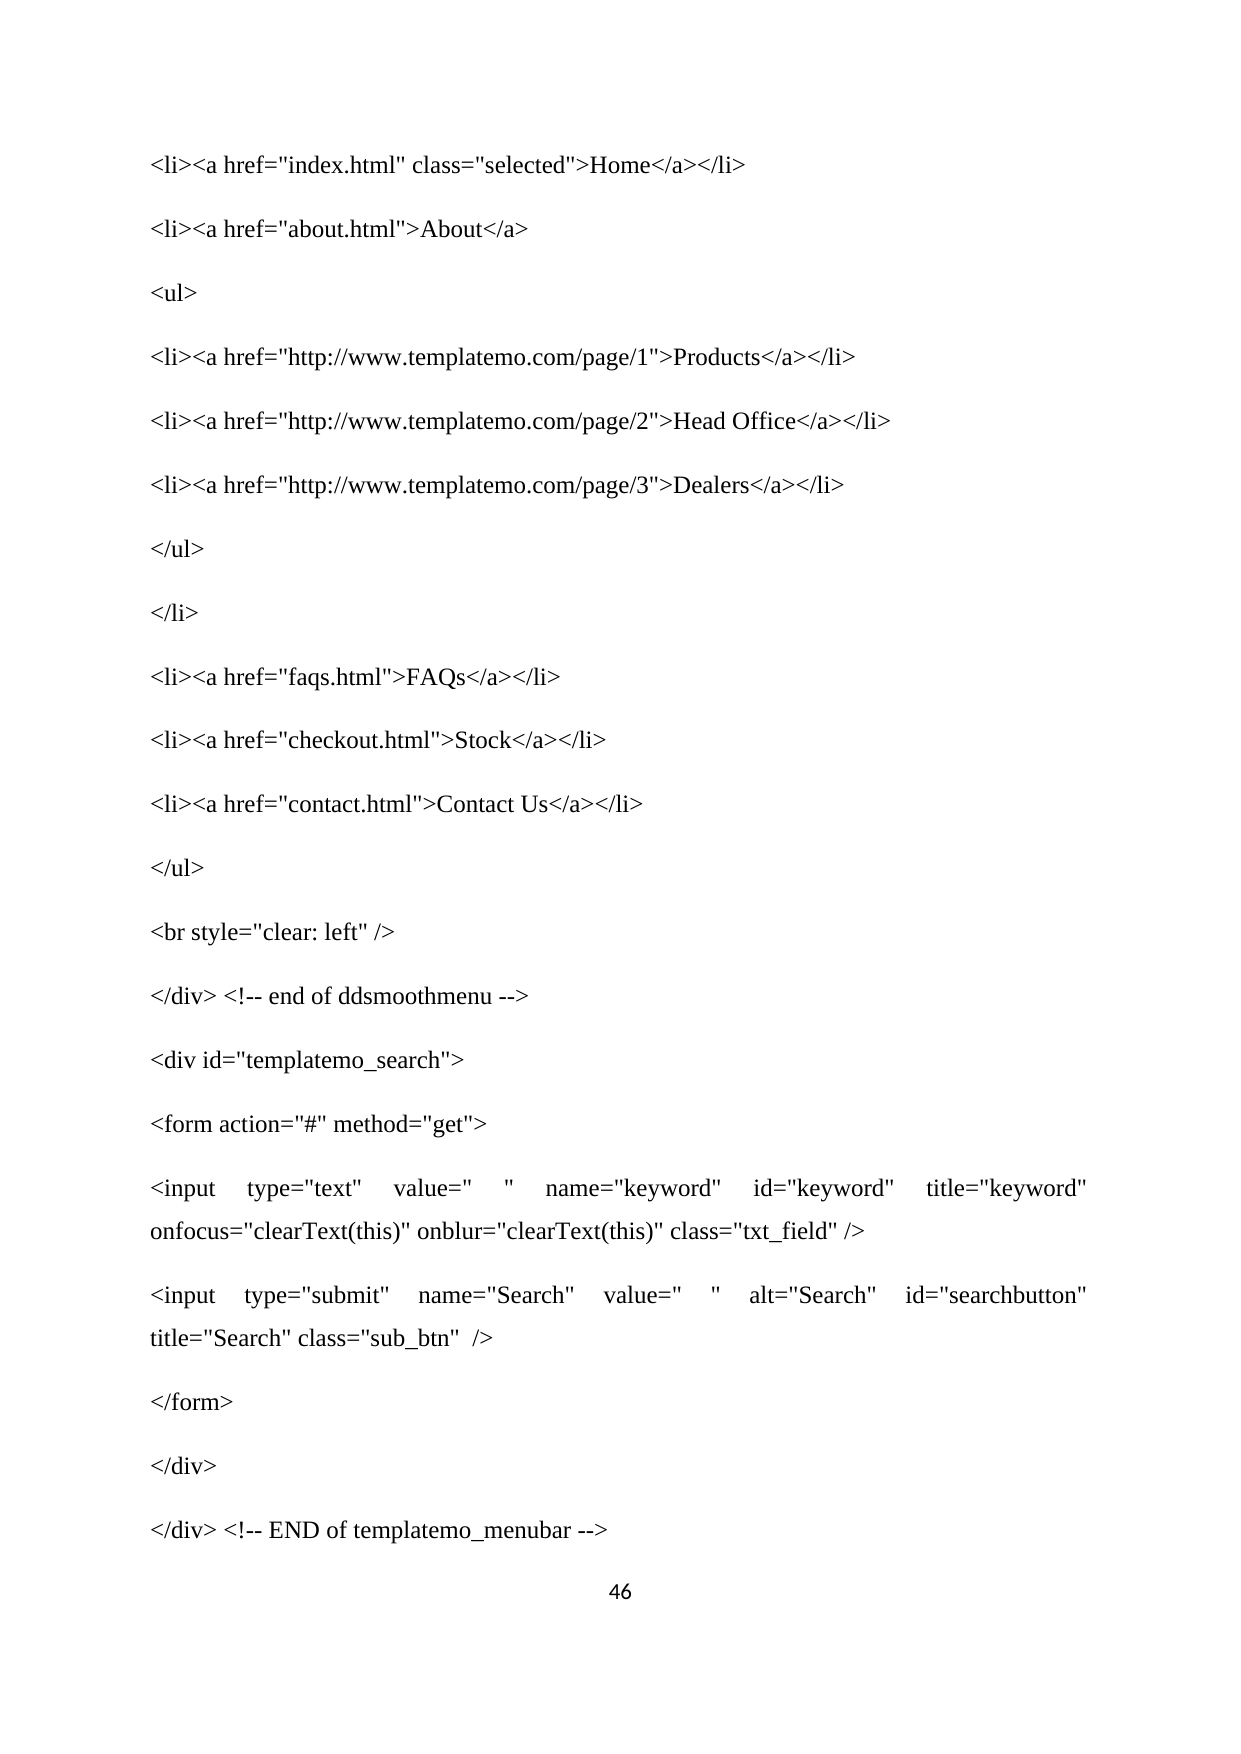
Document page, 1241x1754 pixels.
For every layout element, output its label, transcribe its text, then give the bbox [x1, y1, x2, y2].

text <input type="text" value=" " name="keyword" id="keyword" title="keyword" onfocus="clearText(this)" onblur="clearText(this)" class="txt_field" /> [150, 1173, 1087, 1245]
text <li><a href="faqs.html">FAQs</a></li> [150, 662, 1087, 690]
text <form action="#" method="get"> [150, 1109, 1087, 1138]
text <input type="submit" name="Search" value=" " alt="Search" id="searchbutton" title="Search" class="sub_btn" /> [150, 1280, 1087, 1352]
text </li> [150, 598, 1087, 626]
text <ul> [150, 278, 1087, 307]
text </div> <!-- end of ddsmoothmenu --> [150, 981, 1087, 1010]
text <div id="templatemo_search"> [150, 1045, 1087, 1074]
text <li><a href="contact.html">Contact Us</a></li> [150, 789, 1087, 818]
text </ul> [150, 853, 1087, 882]
text </div> <!-- END of templatemo_menubar --> [150, 1515, 1087, 1544]
text <li><a href="http://www.templatemo.com/page/1">Products</a></li> [150, 342, 1087, 371]
text <li><a href="checkout.html">Stock</a></li> [150, 726, 1087, 754]
text <li><a href="about.html">About</a> [150, 214, 1087, 243]
text <li><a href="index.html" class="selected">Home</a></li> [150, 150, 1087, 179]
text </ul> [150, 534, 1087, 562]
text </form> [150, 1387, 1087, 1416]
text <li><a href="http://www.templatemo.com/page/2">Head Office</a></li> [150, 406, 1087, 434]
text </div> [150, 1451, 1087, 1480]
text <br style="clear: left" /> [150, 917, 1087, 946]
text <li><a href="http://www.templatemo.com/page/3">Dealers</a></li> [150, 470, 1087, 498]
